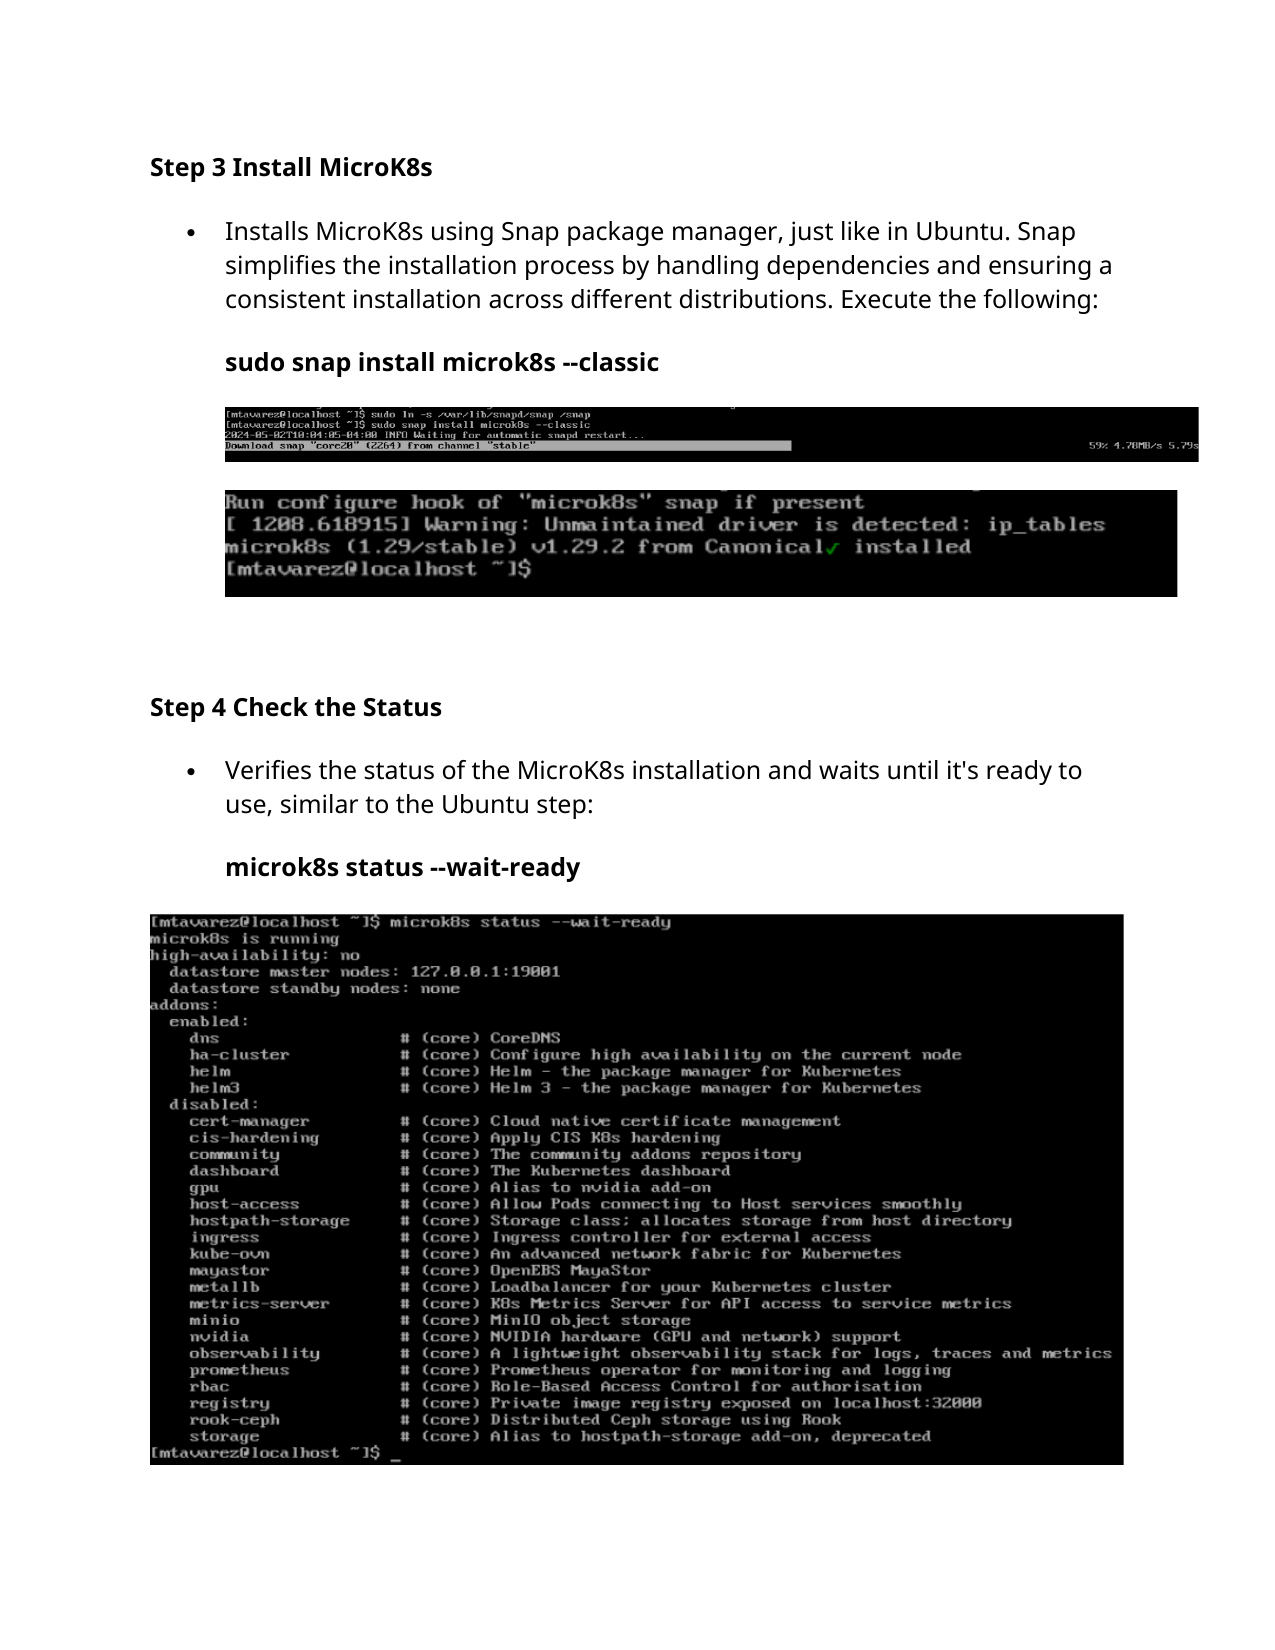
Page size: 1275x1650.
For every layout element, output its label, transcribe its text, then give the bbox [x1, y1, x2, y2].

text Step 4 Check the Status [150, 689, 1125, 723]
picture [225, 490, 1178, 597]
picture [225, 407, 1199, 462]
text Step 3 Install MicroK8s [150, 150, 1125, 184]
list Installs MicroK8s using Snap package manager, just like in Ubuntu. Snap simplifies the installation process by handling dependencies and ensuring a consistent installation across different distributions. Execute the following: [187, 213, 1125, 315]
text microk8s status --wait-ready [225, 850, 1125, 884]
text sudo snap install microk8s --classic [225, 344, 1125, 379]
list Verifies the status of the MicroK8s installation and waits until it's ready to use, similar to the Ubuntu step: [187, 752, 1125, 821]
picture [150, 913, 1124, 1465]
